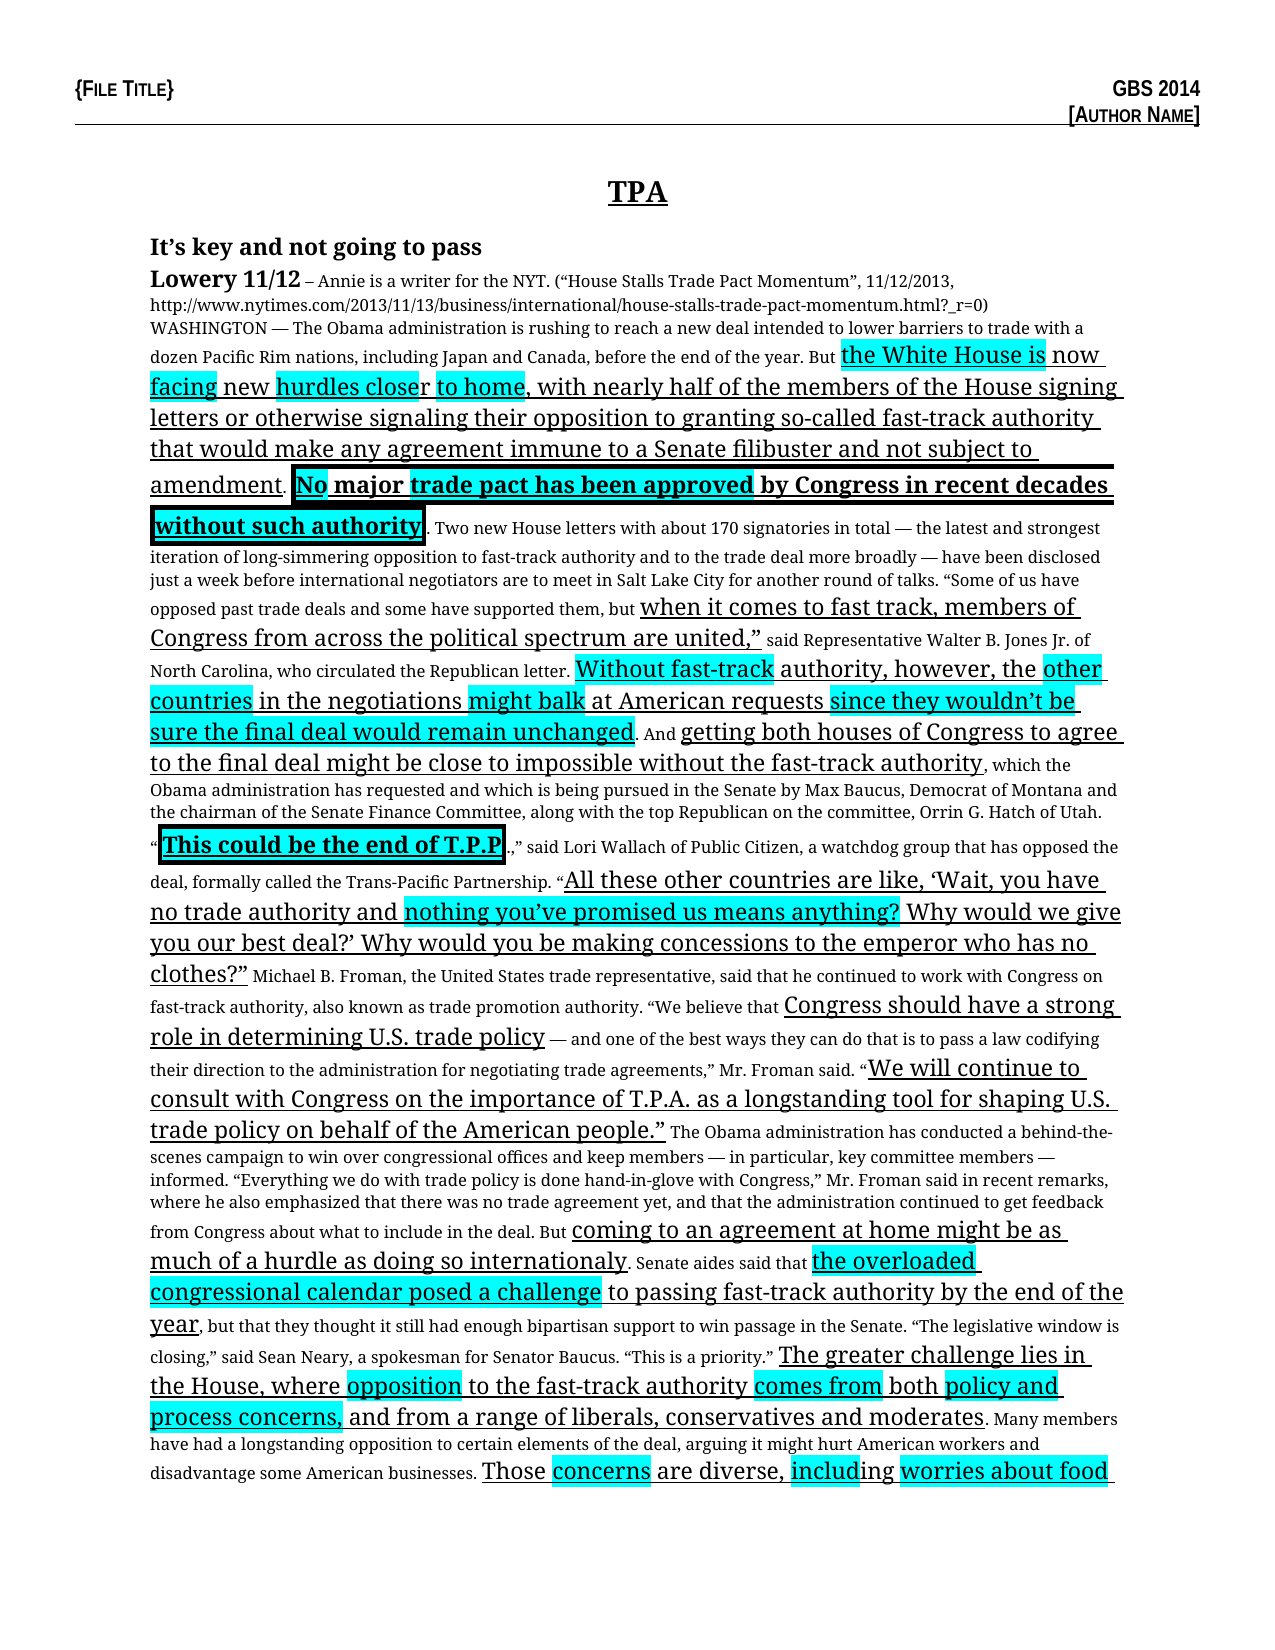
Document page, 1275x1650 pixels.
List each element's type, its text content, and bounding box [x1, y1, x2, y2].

subtitle TPA [150, 171, 1125, 211]
text Lowery 11/12 – Annie is a writer for the NYT. (“House Stalls Trade Pact Momentum”, 11/12/2013, http://www.nytimes.com/2013/11/13/business/international/house-stalls-trade-pact-momentum.html?_r=0) [150, 263, 1125, 317]
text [150, 317, 1125, 1487]
subtitle It’s key and not going to pass [150, 231, 1125, 263]
